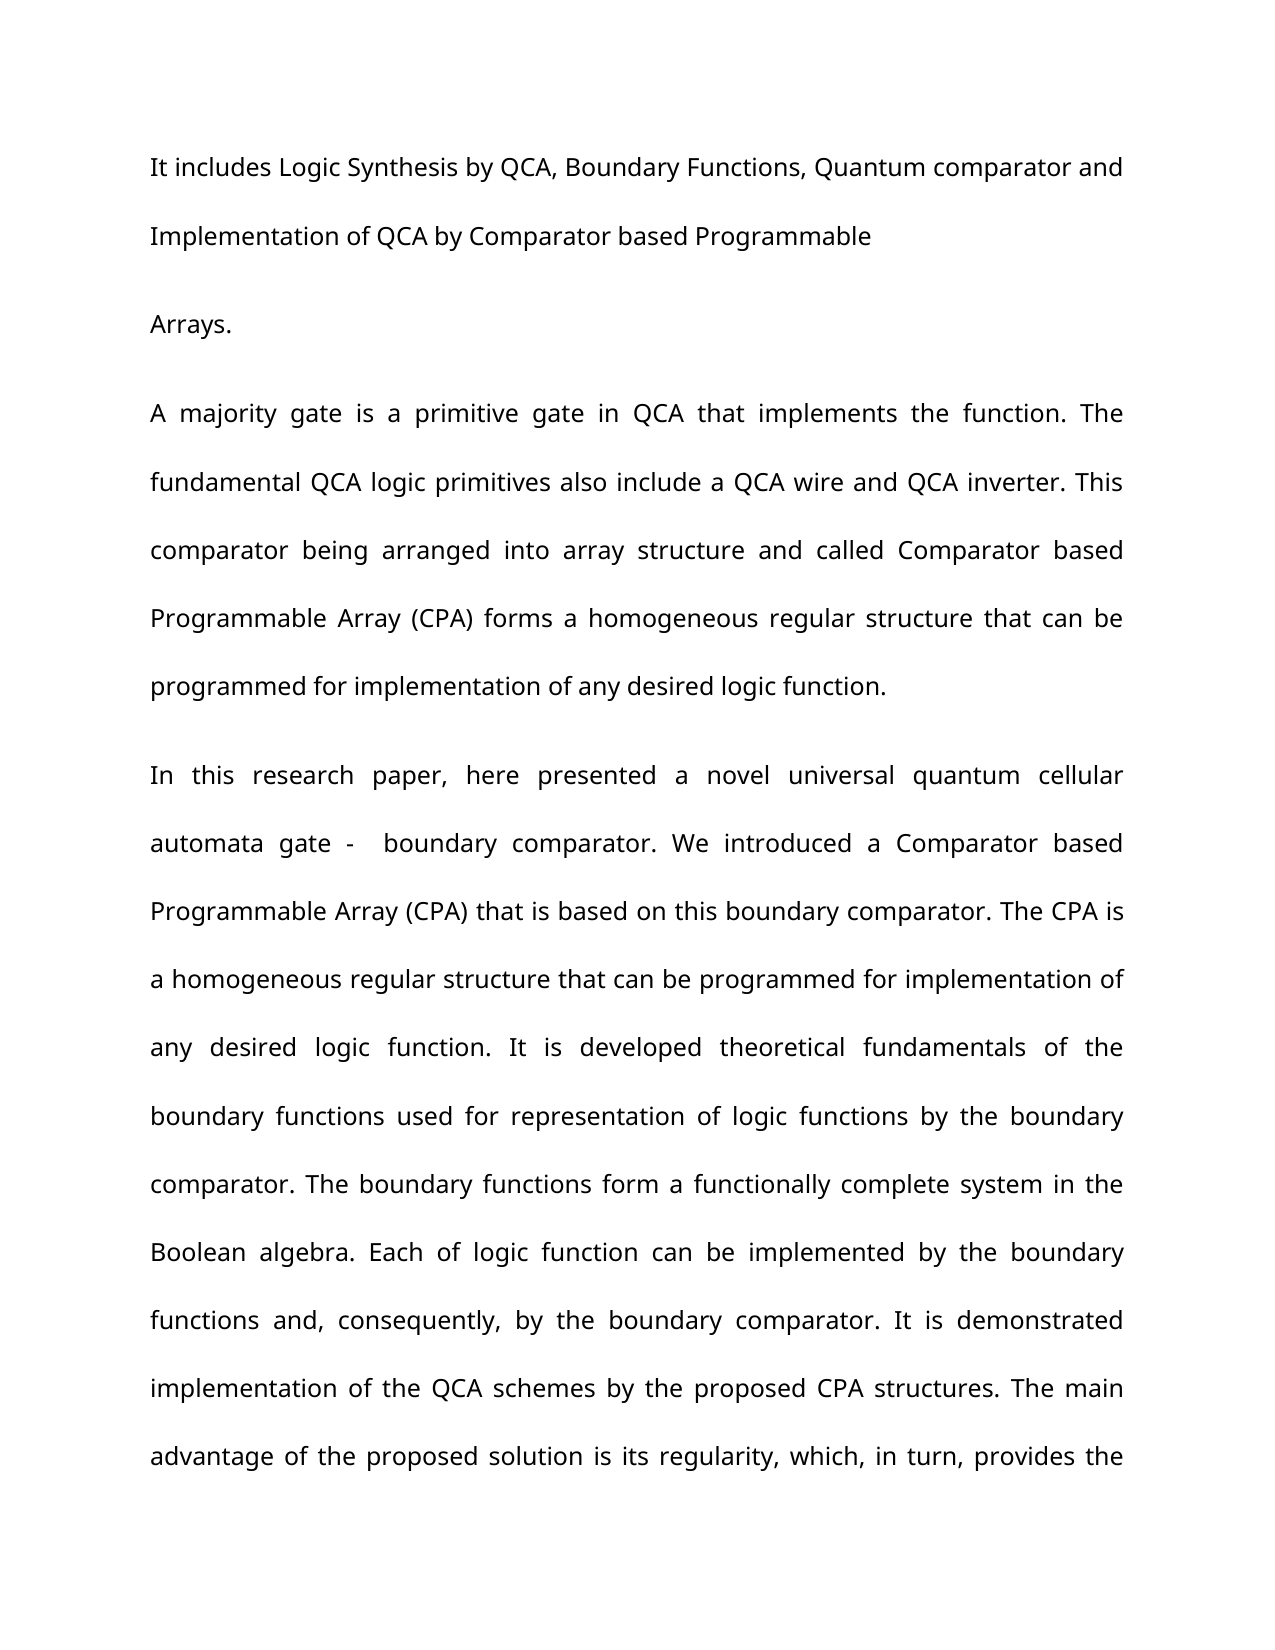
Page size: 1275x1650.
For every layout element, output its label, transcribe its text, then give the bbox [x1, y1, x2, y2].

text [150, 757, 1125, 1473]
text Arrays. [150, 307, 1125, 341]
text A majority gate is a primitive gate in QCA that implements the function. The fundamental QCA logic primitives also include a QCA wire and QCA inverter. This comparator being arranged into array structure and called Comparator based Programmable Array (CPA) forms a homogeneous regular structure that can be programmed for implementation of any desired logic function. [150, 396, 1125, 703]
text It includes Logic Synthesis by QCA, Boundary Functions, Quantum comparator and Implementation of QCA by Comparator based Programmable [150, 150, 1125, 252]
